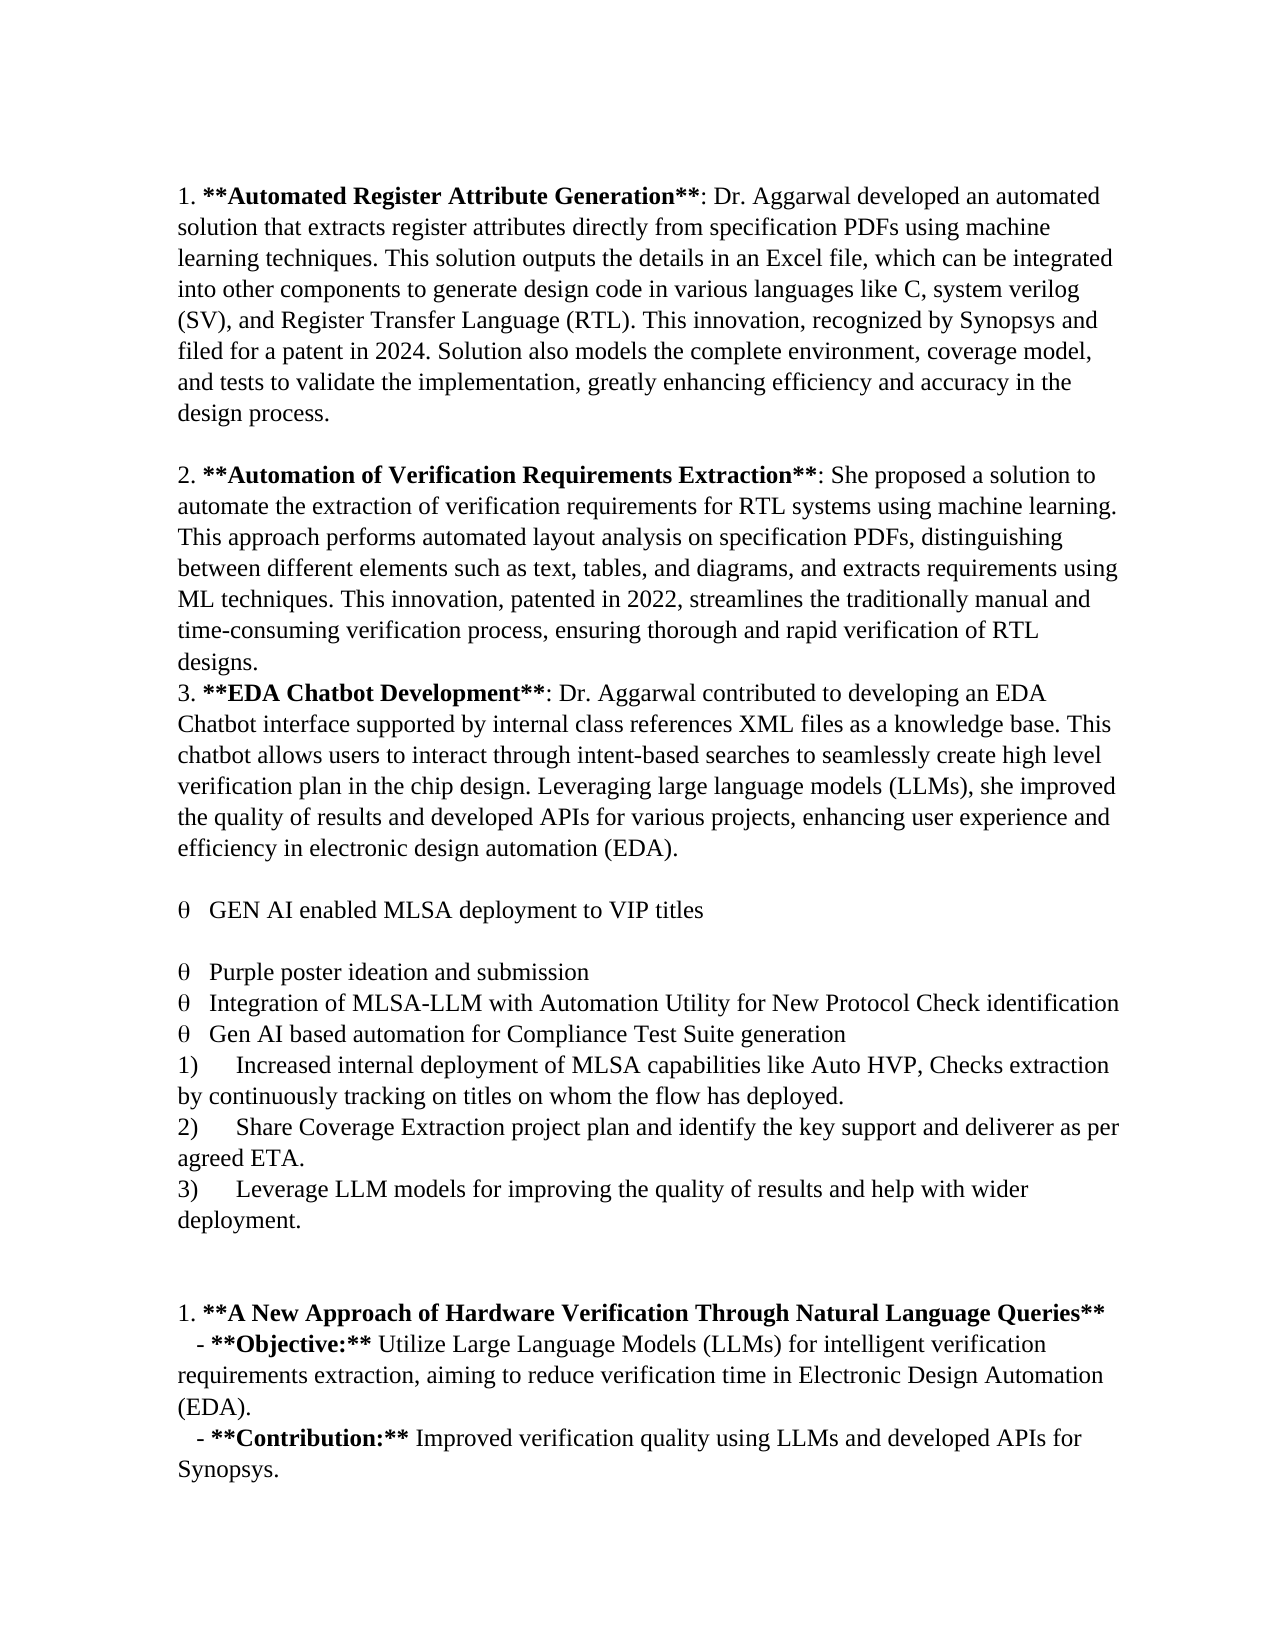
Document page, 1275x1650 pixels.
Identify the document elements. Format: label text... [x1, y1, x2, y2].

text 2. **Automation of Verification Requirements Extraction**: She proposed a solution to automate the extraction of verification requirements for RTL systems using machine learning. This approach performs automated layout analysis on specification PDFs, distinguishing between different elements such as text, tables, and diagrams, and extracts requirements using ML techniques. This innovation, patented in 2022, streamlines the traditionally manual and time-consuming verification process, ensuring thorough and rapid verification of RTL designs. [177, 460, 1125, 675]
text 1. **Automated Register Attribute Generation**: Dr. Aggarwal developed an automated solution that extracts register attributes directly from specification PDFs using machine learning techniques. This solution outputs the details in an Excel file, which can be integrated into other components to generate design code in various languages like C, system verilog (SV), and Register Transfer Language (RTL). This innovation, recognized by Synopsys and filed for a patent in 2024. Solution also models the complete environment, coverage model, and tests to validate the implementation, greatly enhancing efficiency and accuracy in the design process. [177, 181, 1125, 427]
text 1. **A New Approach of Hardware Verification Through Natural Language Queries** [177, 1298, 1125, 1327]
text Gen AI based automation for Compliance Test Suite generation [177, 1019, 1125, 1048]
text GEN AI enabled MLSA deployment to VIP titles [177, 895, 1125, 924]
text 2) Share Coverage Extraction project plan and identify the key support and deliverer as per agreed ETA. [177, 1112, 1125, 1172]
text - **Contribution:** Improved verification quality using LLMs and developed APIs for Synopsys. [177, 1423, 1125, 1482]
text Integration of MLSA-LLM with Automation Utility for New Protocol Check identification [177, 988, 1125, 1017]
text 1) Increased internal deployment of MLSA capabilities like Auto HVP, Checks extraction by continuously tracking on titles on whom the flow has deployed. [177, 1050, 1125, 1110]
text Purple poster ideation and submission [177, 957, 1125, 986]
text - **Objective:** Utilize Large Language Models (LLMs) for intelligent verification requirements extraction, aiming to reduce verification time in Electronic Design Automation (EDA). [177, 1329, 1125, 1420]
text 3) Leverage LLM models for improving the quality of results and help with wider deployment. [177, 1174, 1125, 1234]
text 3. **EDA Chatbot Development**: Dr. Aggarwal contributed to developing an EDA Chatbot interface supported by internal class references XML files as a knowledge base. This chatbot allows users to interact through intent-based searches to seamlessly create high level verification plan in the chip design. Leveraging large language models (LLMs), she improved the quality of results and developed APIs for various projects, enhancing user experience and efficiency in electronic design automation (EDA). [177, 678, 1125, 862]
